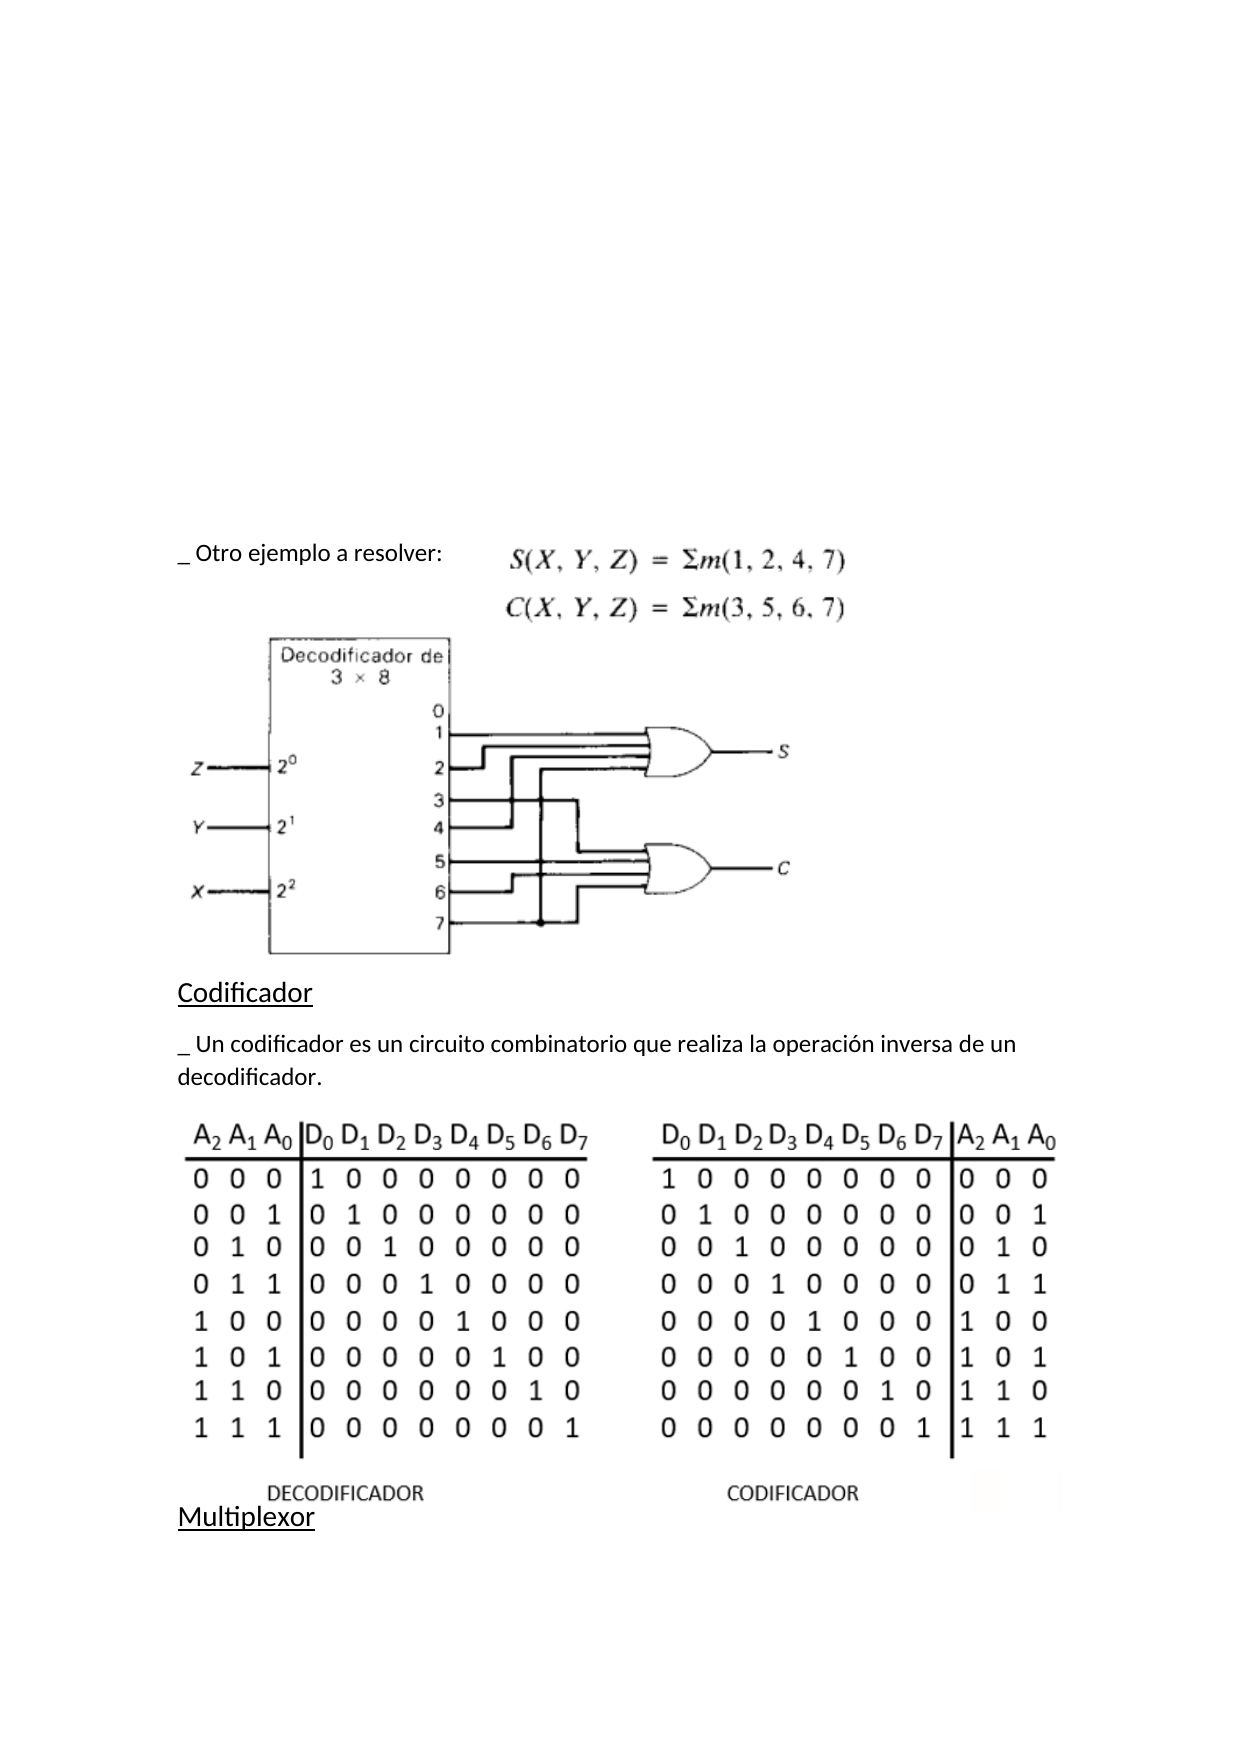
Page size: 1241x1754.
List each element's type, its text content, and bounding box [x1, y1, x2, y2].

picture [177, 1109, 1064, 1512]
picture [176, 567, 855, 964]
text _ Un codificador es un circuito combinatorio que realiza la operación inversa de un decodificador. [177, 1029, 1063, 1091]
text Multiplexor [177, 1498, 1063, 1534]
text _ Otro ejemplo a resolver: [177, 537, 1063, 567]
text Codificador [177, 974, 1063, 1010]
